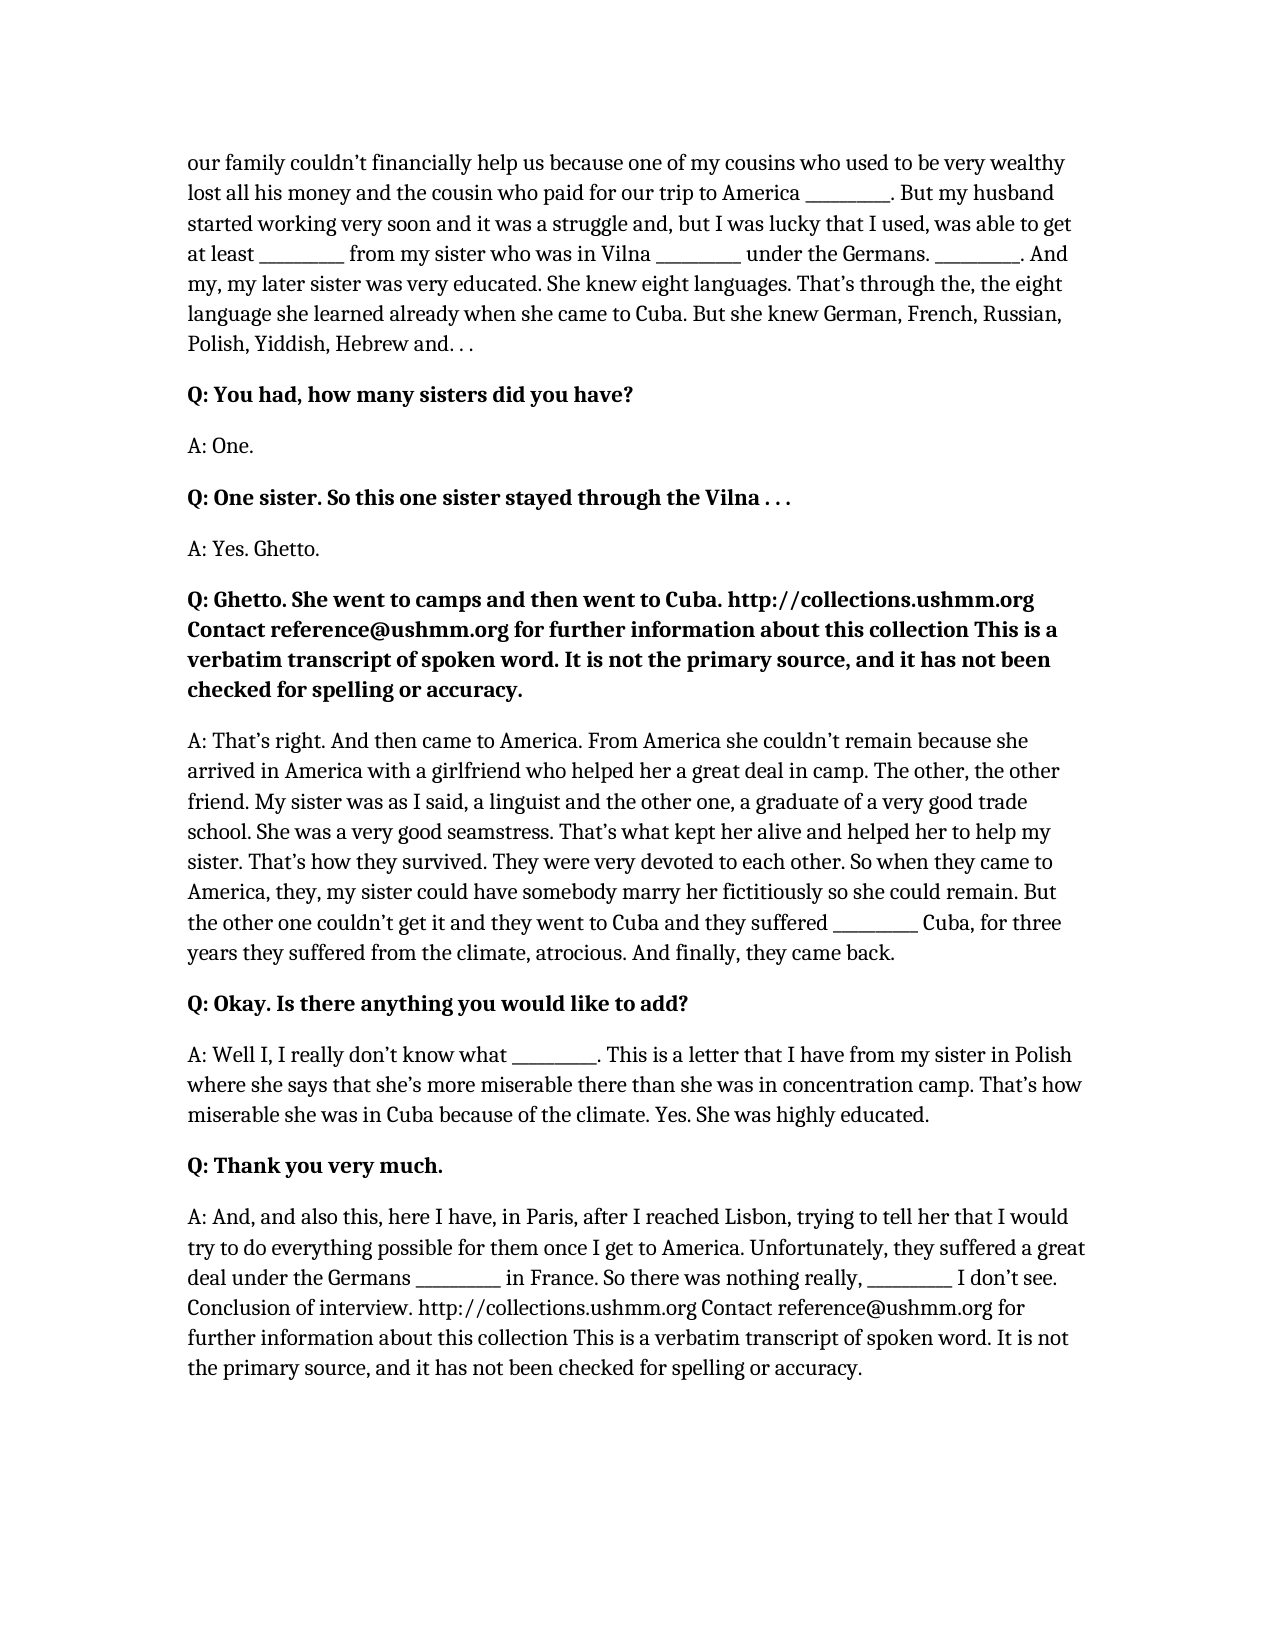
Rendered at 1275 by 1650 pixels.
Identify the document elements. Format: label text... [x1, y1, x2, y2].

text Q: Okay. Is there anything you would like to add? [187, 991, 1087, 1017]
text A: And, and also this, here I have, in Paris, after I reached Lisbon, trying to tell her that I would try to do everything possible for them once I get to America. Unfortunately, they suffered a great deal under the Germans __________ in France. So there was nothing really, __________ I don’t see. Conclusion of interview. http://collections.ushmm.org Contact reference@ushmm.org for further information about this collection This is a verbatim transcript of spoken word. It is not the primary source, and it has not been checked for spelling or accuracy. [187, 1204, 1087, 1382]
text A: Well I, I really don’t know what __________. This is a letter that I have from my sister in Polish where she says that she’s more miserable there than she was in concentration camp. That’s how miserable she was in Cuba because of the climate. Yes. She was highly educated. [187, 1042, 1087, 1128]
text Q: You had, how many sisters did you have? [187, 382, 1087, 409]
text Q: Thank you very much. [187, 1153, 1087, 1179]
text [187, 150, 1087, 358]
text A: Yes. Ghetto. [187, 535, 1087, 562]
text A: One. [187, 433, 1087, 460]
text A: That’s right. And then came to America. From America she couldn’t remain because she arrived in America with a girlfriend who helped her a great deal in camp. The other, the other friend. My sister was as I said, a linguist and the other one, a graduate of a very good trade school. She was a very good seamstress. That’s what kept her alive and helped her to help my sister. That’s how they survived. They were very devoted to each other. So when they came to America, they, my sister could have somebody marry her fictitiously so she could remain. But the other one couldn’t get it and they went to Cuba and they suffered __________ Cuba, for three years they suffered from the climate, atrocious. And finally, they came back. [187, 728, 1087, 966]
text Q: One sister. So this one sister stayed through the Vilna . . . [187, 484, 1087, 511]
text Q: Ghetto. She went to camps and then went to Cuba. http://collections.ushmm.org Contact reference@ushmm.org for further information about this collection This is a verbatim transcript of spoken word. It is not the primary source, and it has not been checked for spelling or accuracy. [187, 586, 1087, 703]
